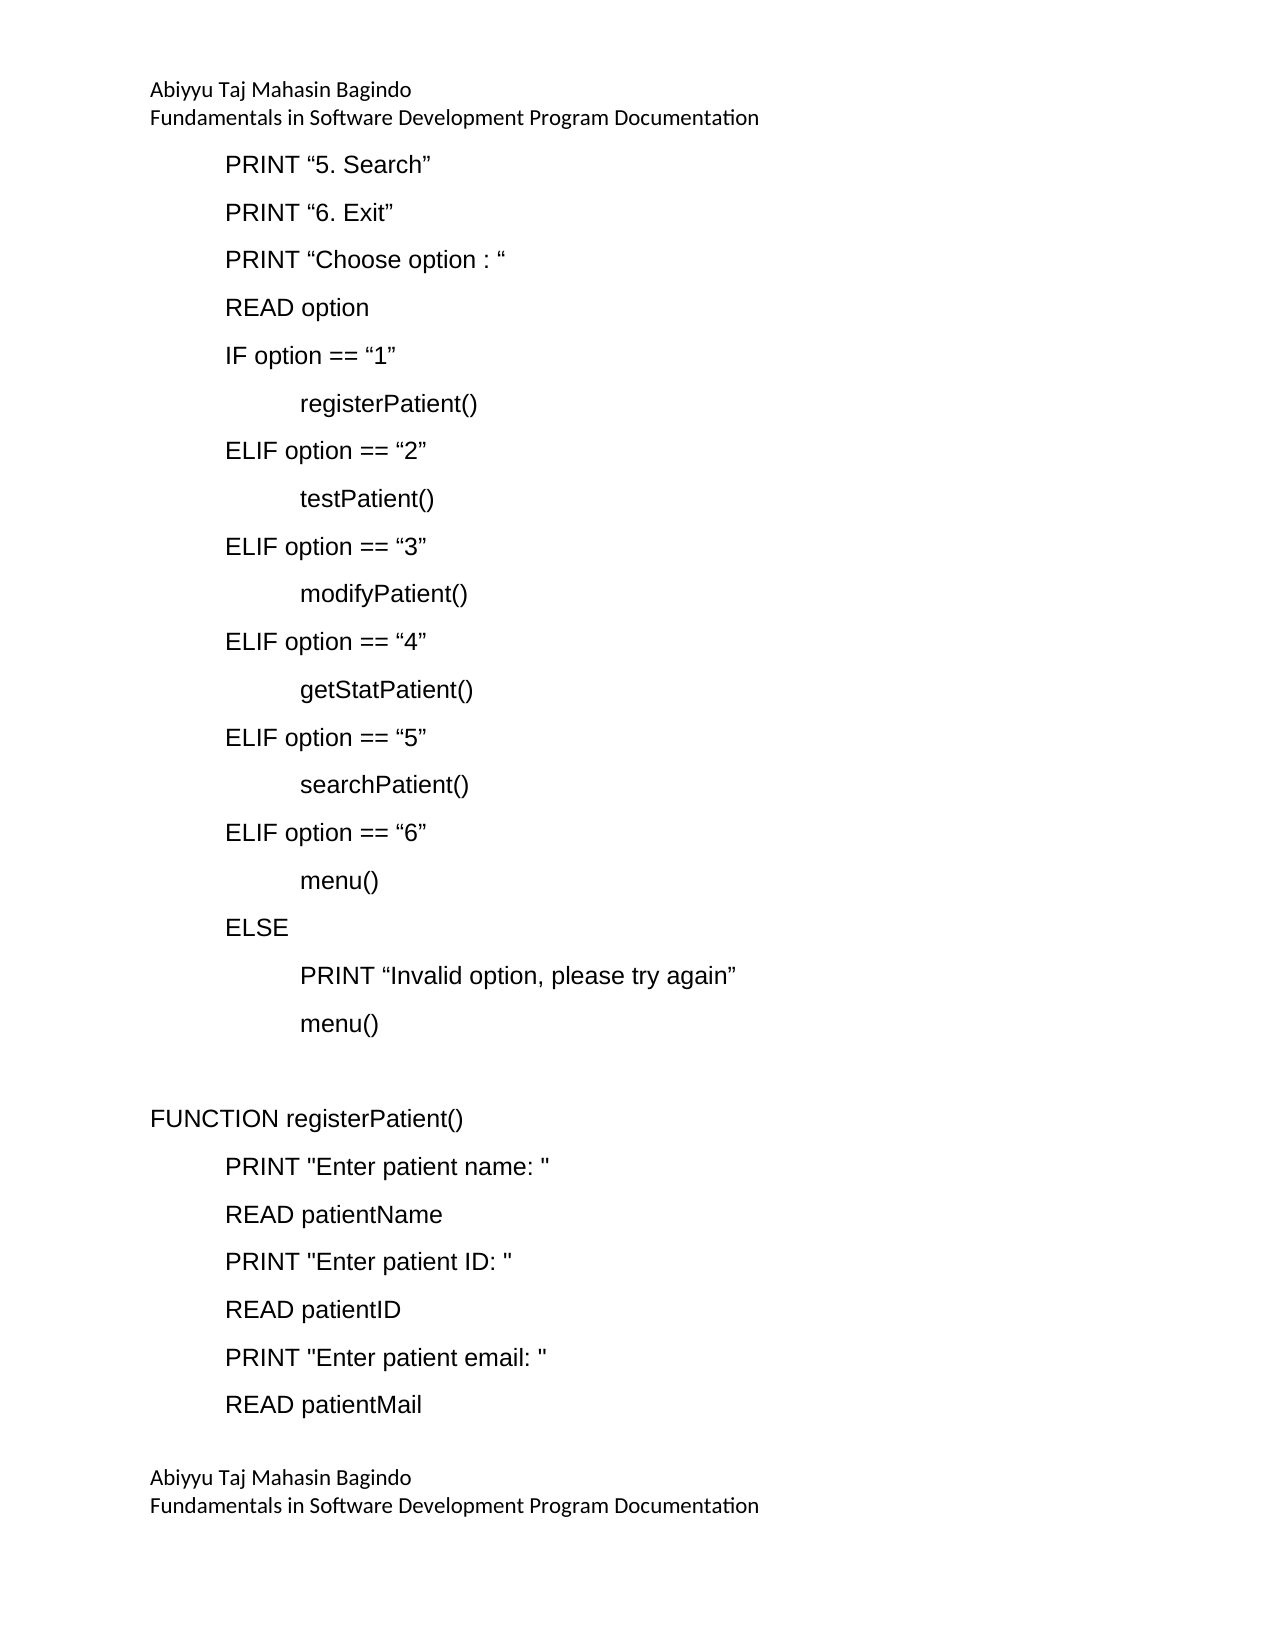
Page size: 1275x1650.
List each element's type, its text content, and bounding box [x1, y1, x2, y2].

text PRINT "Enter patient email: " [150, 1343, 1125, 1371]
text ELIF option == “4” [150, 627, 1125, 656]
text FUNCTION registerPatient() [150, 1104, 1125, 1133]
text ELIF option == “3” [150, 532, 1125, 560]
text menu() [150, 866, 1125, 894]
text READ option [150, 293, 1125, 322]
text ELSE [150, 913, 1125, 942]
text getStatPatient() [150, 675, 1125, 703]
text IF option == “1” [150, 341, 1125, 369]
text PRINT "Enter patient name: " [150, 1152, 1125, 1181]
text searchPatient() [150, 770, 1125, 799]
text menu() [150, 1009, 1125, 1037]
text ELIF option == “6” [150, 818, 1125, 847]
text PRINT “Choose option : “ [150, 245, 1125, 274]
text PRINT "Enter patient ID: " [150, 1247, 1125, 1276]
text ELIF option == “5” [150, 722, 1125, 751]
text READ patientID [150, 1295, 1125, 1324]
text PRINT “6. Exit” [150, 198, 1125, 226]
text READ patientName [150, 1199, 1125, 1228]
text testPatient() [150, 484, 1125, 513]
text PRINT “Invalid option, please try again” [150, 961, 1125, 990]
text modifyPatient() [150, 579, 1125, 608]
text READ patientMail [150, 1390, 1125, 1419]
text registerPatient() [150, 388, 1125, 417]
text PRINT “5. Search” [150, 150, 1125, 179]
text ELIF option == “2” [150, 436, 1125, 465]
